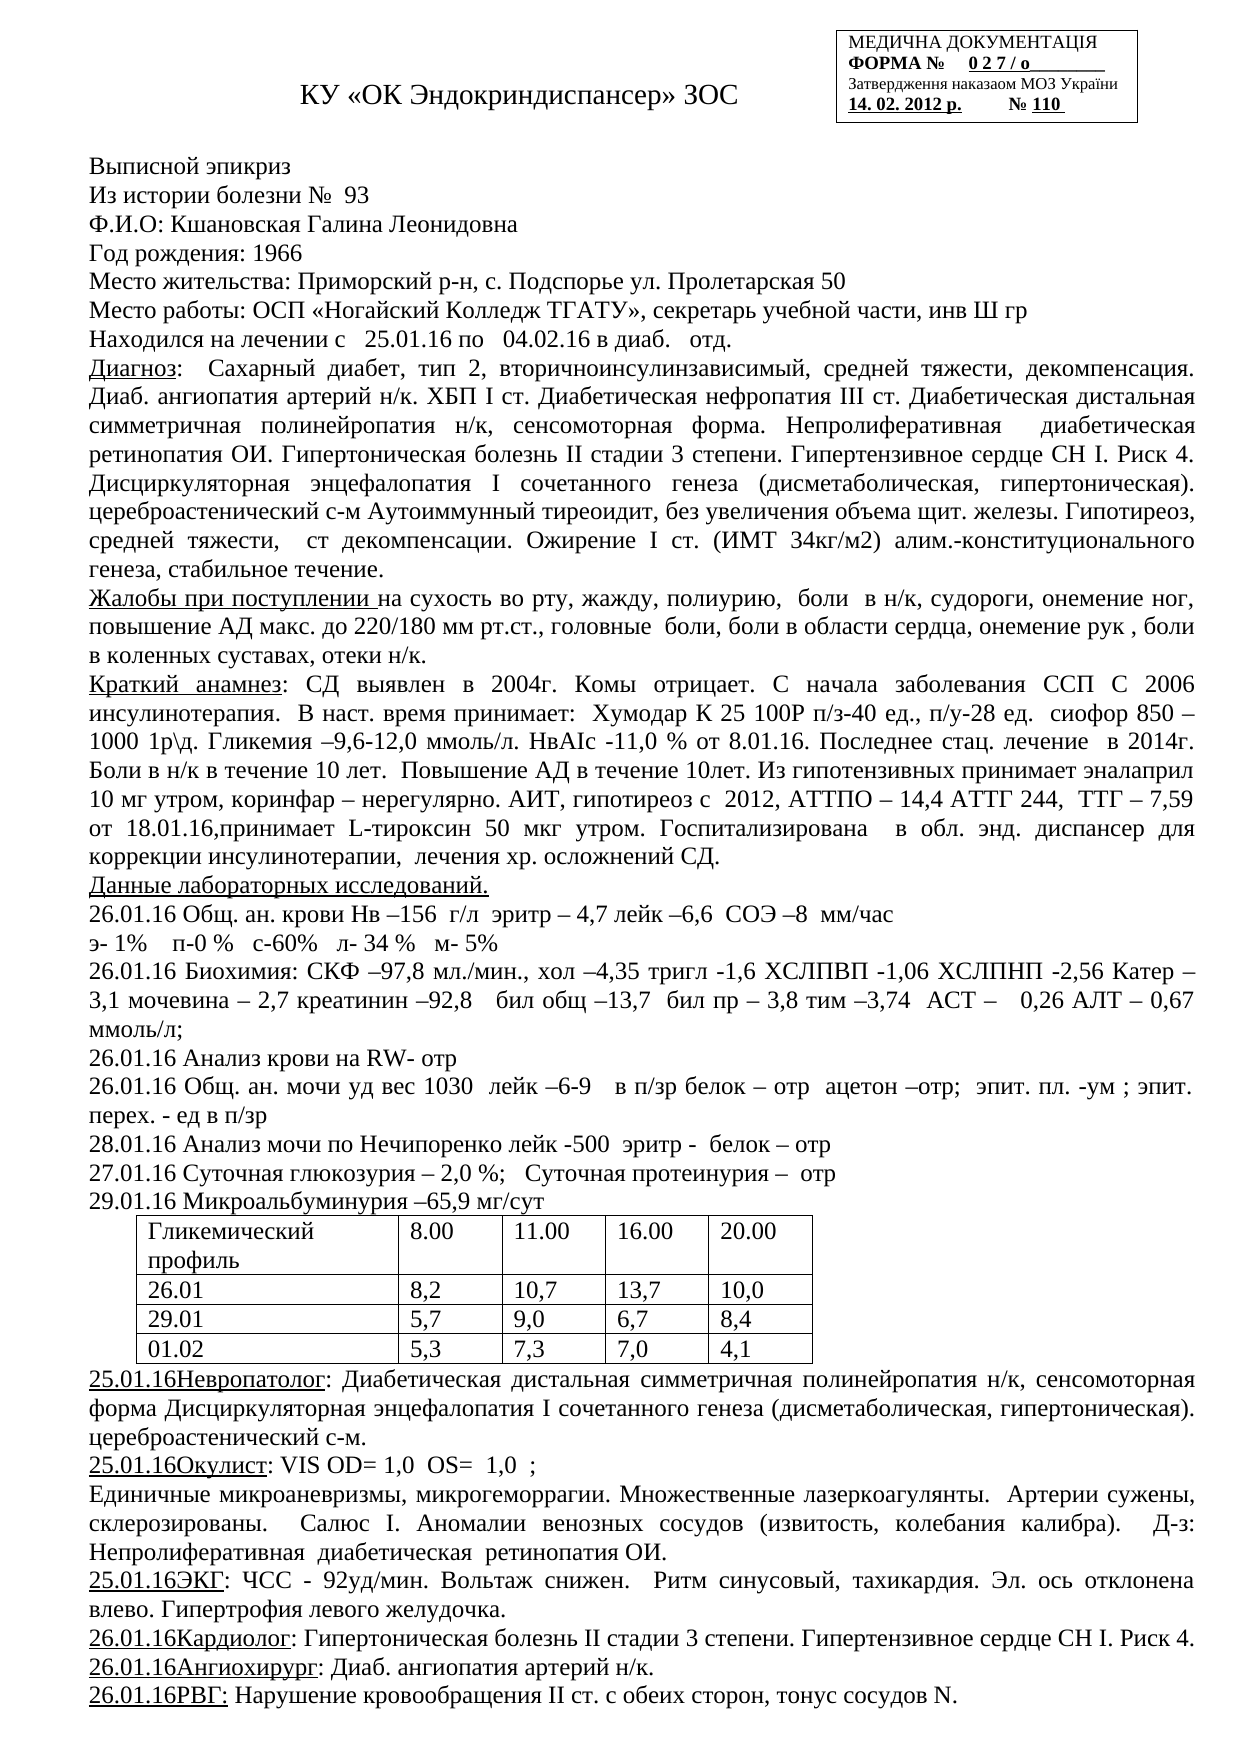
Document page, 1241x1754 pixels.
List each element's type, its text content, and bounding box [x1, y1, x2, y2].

table_header 11.00 [503, 1216, 605, 1274]
text Диагноз: Сахарный диабет, тип 2, вторичноинсулинзависимый, средней тяжести, декомпенсация. Диаб. ангиопатия артерий н/к. ХБП I ст. Диабетическая нефропатия III ст. Диабетическая дистальная симметричная полинейропатия н/к, сенсомоторная форма. Непролиферативная диабетическая ретинопатия ОИ. Гипертоническая болезнь II стадии 3 степени. Гипертензивное сердце СН I. Риск 4. Дисциркуляторная энцефалопатия I сочетанного генеза (дисметаболическая, гипертоническая). цереброастенический с-м Аутоиммунный тиреоидит, без увеличения объема щит. железы. Гипотиреоз, средней тяжести, ст декомпенсации. Ожирение I ст. (ИМТ 34кг/м2) алим.-конституционального генеза, стабильное течение. [89, 353, 1196, 583]
subtitle Из истории болезни № 93 [89, 180, 1196, 209]
table_cell 7,0 [606, 1334, 708, 1363]
text Краткий анамнез: СД выявлен в 2004г. Комы отрицает. С начала заболевания ССП С 2006 инсулинотерапия. В наст. время принимает: Хумодар К 25 100Р п/з-40 ед., п/у-28 ед. сиофор 850 – 1000 1р\д. Гликемия –9,6-12,0 ммоль/л. НвАIс -11,0 % от 8.01.16. Последнее стац. лечение в 2014г. Боли в н/к в течение 10 лет. Повышение АД в течение 10лет. Из гипотензивных принимает эналаприл 10 мг утром, коринфар – нерегулярно. АИТ, гипотиреоз с 2012, АТТПО – 14,4 АТТГ 244, ТТГ – 7,59 от 18.01.16,принимает L-тироксин 50 мкг утром. Госпитализирована в обл. энд. диспансер для коррекции инсулинотерапии, лечения хр. осложнений СД. [89, 669, 1196, 870]
text 26.01.16РВГ: Нарушение кровообращения II ст. с обеих сторон, тонус сосудов N. [89, 1680, 1196, 1709]
table_header 8.00 [399, 1216, 502, 1274]
text 27.01.16 Суточная глюкозурия – 2,0 %; Суточная протеинурия – отр [89, 1158, 1196, 1186]
text Жалобы при поступлении на сухость во рту, жажду, полиурию, боли в н/к, судороги, онемение ног, повышение АД макс. до 220/180 мм рт.ст., головные боли, боли в области сердца, онемение рук , боли в коленных суставах, отеки н/к. [89, 583, 1196, 669]
table_cell 13,7 [606, 1275, 708, 1303]
table_cell 10,7 [503, 1275, 605, 1303]
subtitle Ф.И.О: Кшановская Галина Леонидовна [89, 209, 1196, 238]
text 26.01.16 Общ. ан. крови Нв –156 г/л эритр – 4,7 лейк –6,6 СОЭ –8 мм/час [89, 899, 1196, 928]
text Место работы: ОСП «Ногайский Колледж ТГАТУ», секретарь учебной части, инв Ш гр [89, 295, 1196, 324]
text Данные лабораторных исследований. [89, 870, 1196, 899]
text Год рождения: 1966 [89, 238, 1196, 266]
table_cell 4,1 [709, 1334, 812, 1363]
table_cell 9,0 [503, 1305, 605, 1333]
text 26.01.16 Биохимия: СКФ –97,8 мл./мин., хол –4,35 тригл -1,6 ХСЛПВП -1,06 ХСЛПНП -2,56 Катер – 3,1 мочевина – 2,7 креатинин –92,8 бил общ –13,7 бил пр – 3,8 тим –3,74 АСТ – 0,26 АЛТ – 0,67 ммоль/л; [89, 956, 1196, 1043]
text Место жительства: Приморский р-н, с. Подспорье ул. Пролетарская 50 [89, 266, 1196, 295]
table_cell 10,0 [709, 1275, 812, 1303]
text 25.01.16Окулист: VIS OD= 1,0 OS= 1,0 ; [89, 1450, 1196, 1479]
table_header 16.00 [606, 1216, 708, 1274]
table_cell 8,2 [399, 1275, 502, 1303]
table_cell 7,3 [503, 1334, 605, 1363]
subtitle 29.01.16 Микроальбуминурия –65,9 мг/сут [89, 1186, 1196, 1215]
text 28.01.16 Анализ мочи по Нечипоренко лейк -500 эритр - белок – отр [89, 1129, 1196, 1158]
table_cell 26.01 [137, 1275, 398, 1303]
text Единичные микроаневризмы, микрогеморрагии. Множественные лазеркоагулянты. Артерии сужены, склерозированы. Салюс I. Аномалии венозных сосудов (извитость, колебания калибра). Д-з: Непролиферативная диабетическая ретинопатия ОИ. [89, 1479, 1196, 1565]
table_cell 29.01 [137, 1305, 398, 1333]
table_header 20.00 [709, 1216, 812, 1274]
table_cell 6,7 [606, 1305, 708, 1333]
table_cell 5,3 [399, 1334, 502, 1363]
text 26.01.16 Анализ крови на RW- отр [89, 1043, 1196, 1071]
text 25.01.16Невропатолог: Диабетическая дистальная симметричная полинейропатия н/к, сенсомоторная форма Дисциркуляторная энцефалопатия I сочетанного генеза (дисметаболическая, гипертоническая). цереброастенический с-м. [89, 1364, 1196, 1450]
text 26.01.16Кардиолог: Гипертоническая болезнь II стадии 3 степени. Гипертензивное сердце СН I. Риск 4. [89, 1623, 1196, 1652]
table_cell 01.02 [137, 1334, 398, 1363]
subtitle 26.01.16 Общ. ан. мочи уд вес 1030 лейк –6-9 в п/зр белок – отр ацетон –отр; эпит. пл. -ум ; эпит. перех. - ед в п/зр [89, 1071, 1196, 1129]
subtitle Выписной эпикриз [89, 151, 1202, 180]
table_cell 5,7 [399, 1305, 502, 1333]
text 25.01.16ЭКГ: ЧСС - 92уд/мин. Вольтаж снижен. Ритм синусовый, тахикардия. Эл. ось отклонена влево. Гипертрофия левого желудочка. [89, 1565, 1196, 1623]
text 26.01.16Ангиохирург: Диаб. ангиопатия артерий н/к. [89, 1652, 1196, 1680]
text Находился на лечении с 25.01.16 по 04.02.16 в диаб. отд. [89, 324, 1196, 353]
table_header Гликемический профиль [137, 1216, 398, 1274]
table_cell 8,4 [709, 1305, 812, 1333]
text э- 1% п-0 % с-60% л- 34 % м- 5% [89, 928, 1196, 956]
